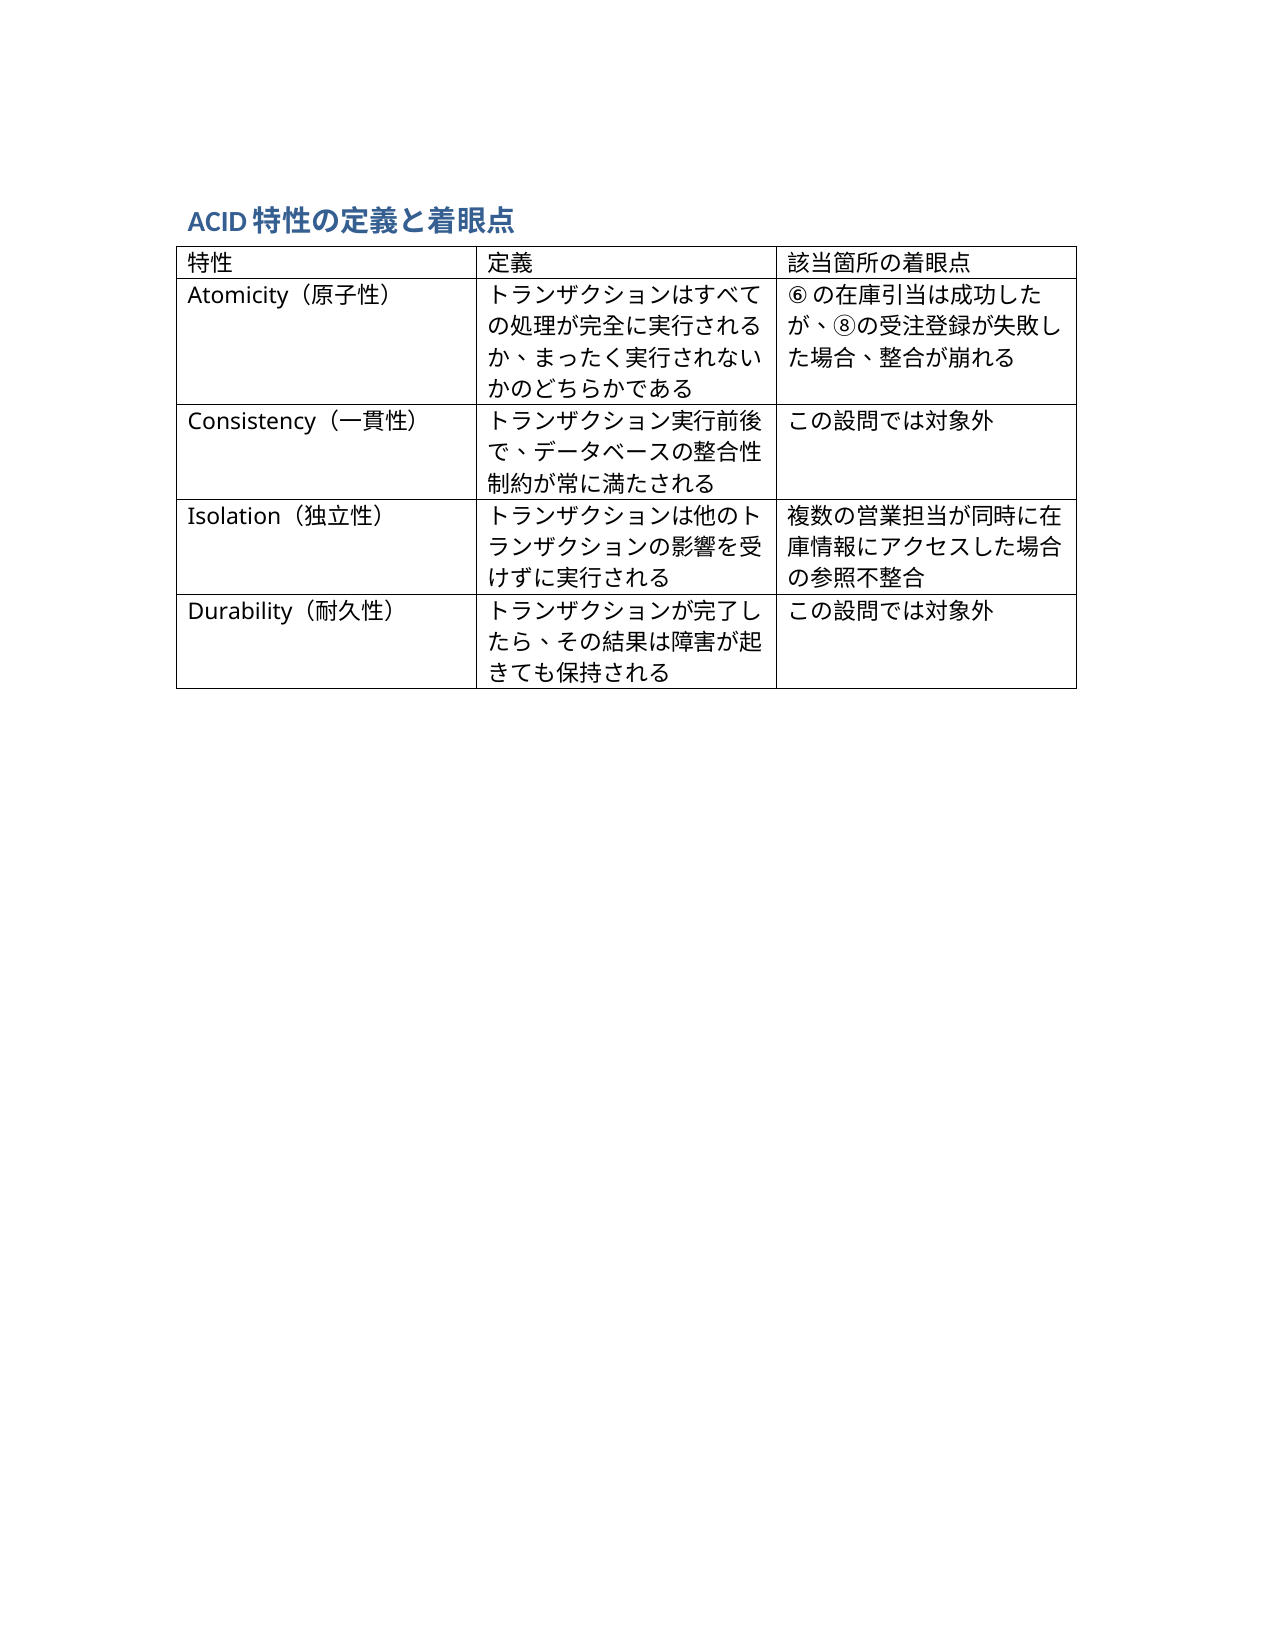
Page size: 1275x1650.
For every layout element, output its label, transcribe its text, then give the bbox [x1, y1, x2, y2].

table_cell Consistency（一貫性） [177, 405, 476, 499]
table_cell Isolation（独立性） [177, 500, 476, 593]
table_cell トランザクションはすべての処理が完全に実行されるか、まったく実行されないかのどちらかである [477, 279, 776, 404]
table_cell ⑥の在庫引当は成功したが、⑧の受注登録が失敗した場合、整合が崩れる [777, 279, 1076, 404]
table_cell 複数の営業担当が同時に在庫情報にアクセスした場合の参照不整合 [777, 500, 1076, 593]
table_header 該当箇所の着眼点 [777, 247, 1076, 278]
table_cell トランザクション実行前後で、データベースの整合性制約が常に満たされる [477, 405, 776, 499]
table_cell Atomicity（原子性） [177, 279, 476, 404]
subtitle ACID特性の定義と着眼点 [187, 200, 1087, 240]
table_cell Durability（耐久性） [177, 595, 476, 688]
table_header 特性 [177, 247, 476, 278]
table_cell この設問では対象外 [777, 595, 1076, 688]
table_cell この設問では対象外 [777, 405, 1076, 499]
table_cell トランザクションが完了したら、その結果は障害が起きても保持される [477, 595, 776, 688]
table_header 定義 [477, 247, 776, 278]
table_cell トランザクションは他のトランザクションの影響を受けずに実行される [477, 500, 776, 593]
